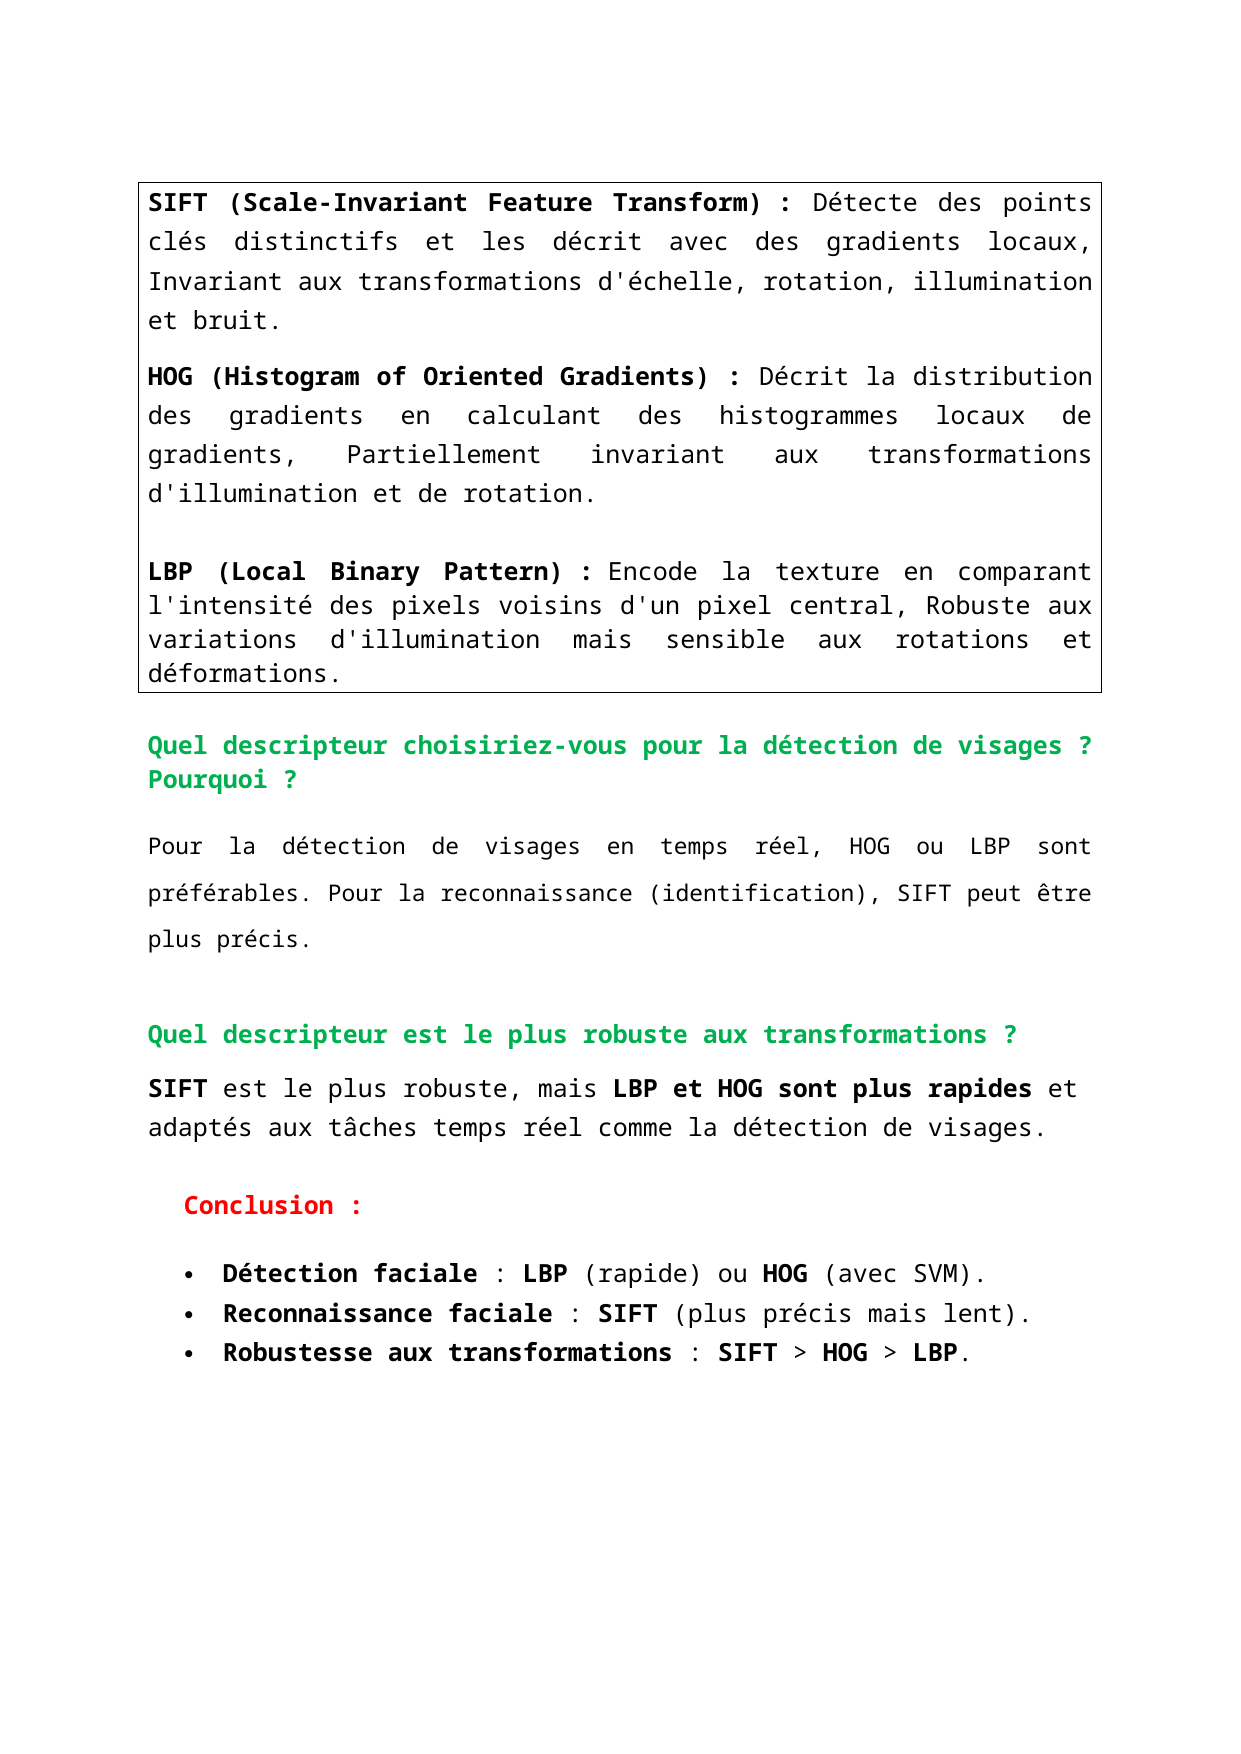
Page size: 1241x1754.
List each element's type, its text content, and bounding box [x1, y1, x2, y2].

text HOG (Histogram of Oriented Gradients) : Décrit la distribution des gradients en calculant des histogrammes locaux de gradients, Partiellement invariant aux transformations d'illumination et de rotation. [139, 355, 1101, 510]
text SIFT est le plus robuste, mais LBP et HOG sont plus rapides et adaptés aux tâches temps réel comme la détection de visages. [148, 1071, 1093, 1144]
text Conclusion : [183, 1188, 1093, 1222]
list Détection faciale : LBP (rapide) ou HOG (avec SVM). [185, 1256, 1093, 1290]
text Quel descripteur choisiriez-vous pour la détection de visages ? Pourquoi ? [148, 727, 1093, 796]
text SIFT (Scale-Invariant Feature Transform) : Détecte des points clés distinctifs et les décrit avec des gradients locaux, Invariant aux transformations d'échelle, rotation, illumination et bruit. [139, 183, 1101, 336]
text Pour la détection de visages en temps réel, HOG ou LBP sont préférables. Pour la reconnaissance (identification), SIFT peut être plus précis. [148, 829, 1093, 954]
list Robustesse aux transformations : SIFT > HOG > LBP. [185, 1334, 1093, 1368]
list Reconnaissance faciale : SIFT (plus précis mais lent). [185, 1295, 1093, 1329]
text Quel descripteur est le plus robuste aux transformations ? [148, 1017, 1093, 1051]
text LBP (Local Binary Pattern) : Encode la texture en comparant l'intensité des pixels voisins d'un pixel central, Robuste aux variations d'illumination mais sensible aux rotations et déformations. [139, 551, 1101, 692]
